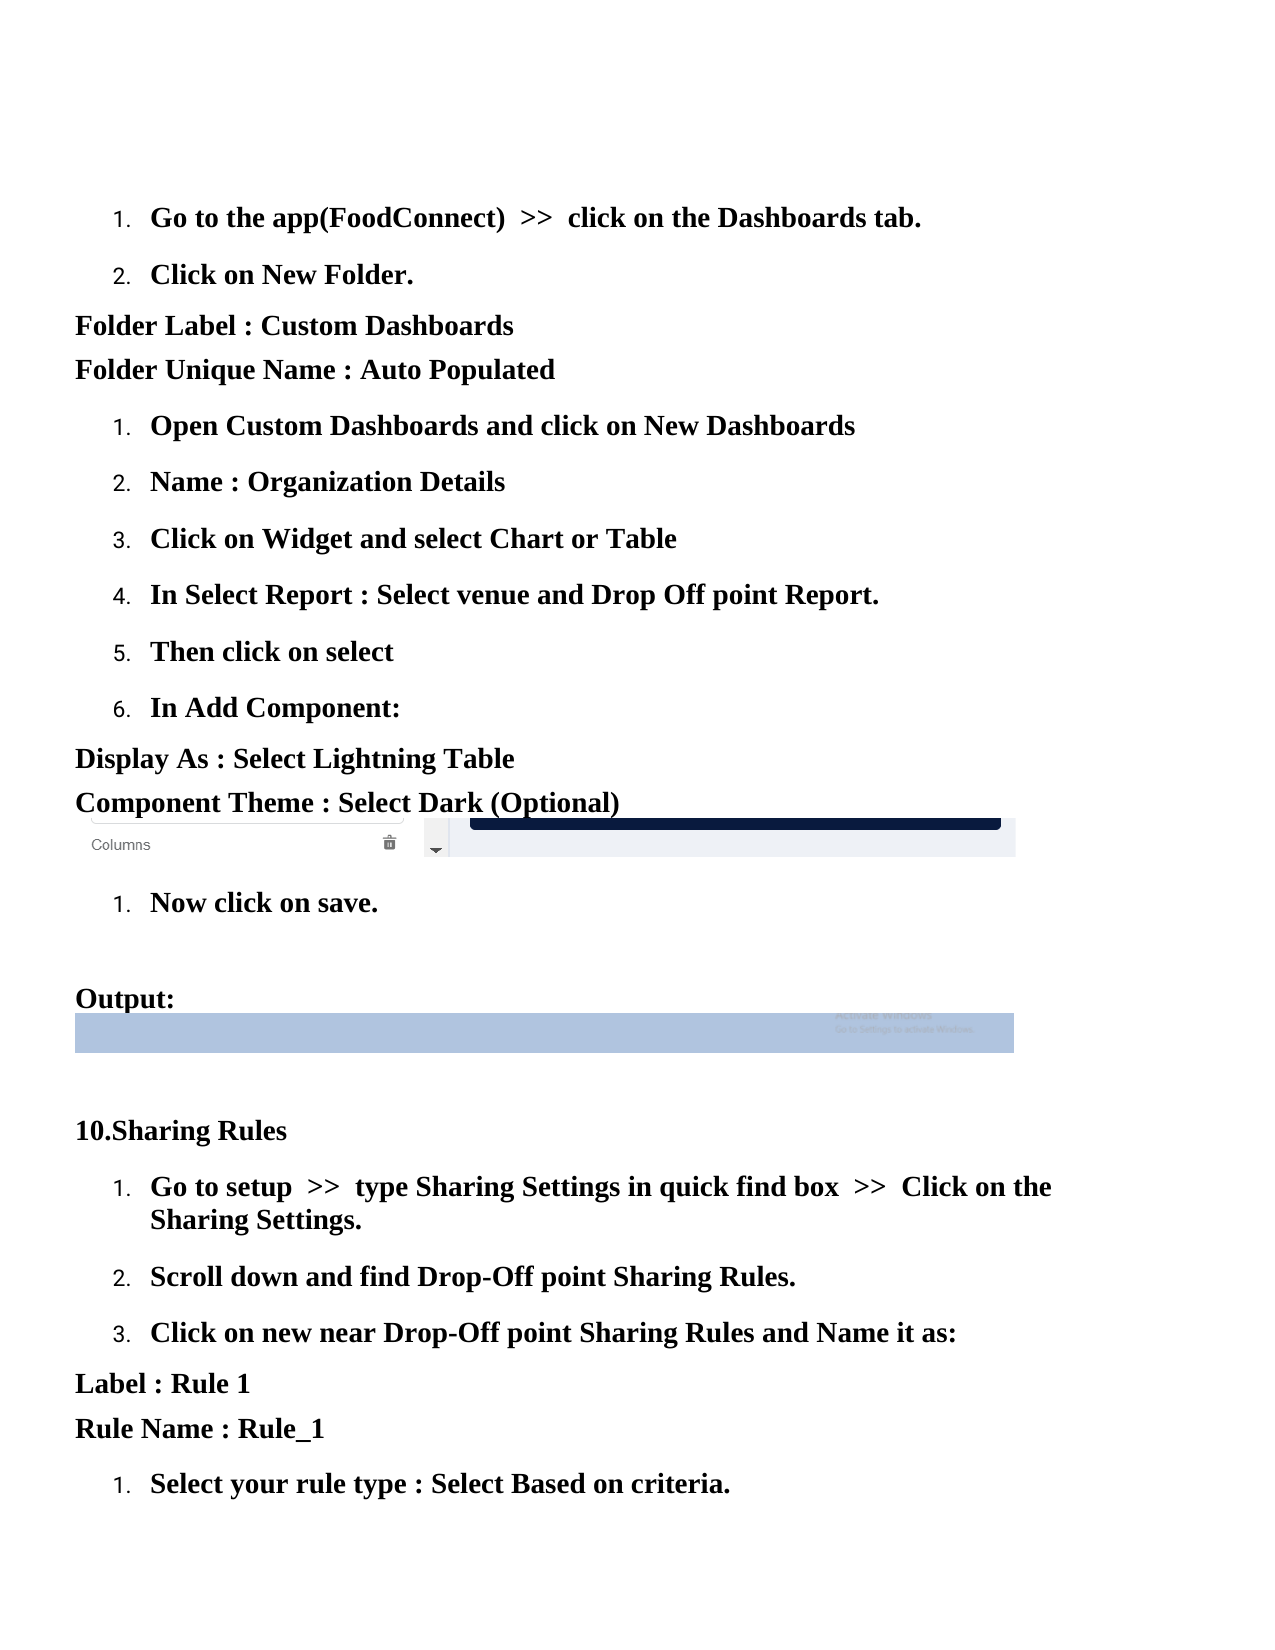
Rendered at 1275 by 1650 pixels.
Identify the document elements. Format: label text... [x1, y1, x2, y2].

list Click on new near Drop-Off point Sharing Rules and Name it as: [112, 1315, 1125, 1349]
text Folder Label : Custom Dashboards [75, 313, 1125, 341]
list In Select Report : Select venue and Drop Off point Report. [112, 577, 1125, 611]
text Component Theme : Select Dark (Optional) [75, 791, 1125, 818]
list Then click on select [112, 634, 1125, 667]
text Output: [75, 986, 1125, 1013]
text Label : Rule 1 [75, 1372, 1125, 1399]
list Go to the app(FoodConnect) >> click on the Dashboards tab. [112, 200, 1125, 234]
list Go to setup >> type Sharing Settings in quick find box >> Click on the Sharing Settings. [112, 1169, 1125, 1236]
list Click on New Folder. [112, 257, 1125, 290]
text Display As : Select Lightning Table [75, 747, 1125, 774]
text 10.Sharing Rules [75, 1118, 1125, 1146]
list Select your rule type : Select Based on criteria. [112, 1466, 1125, 1500]
list Click on Widget and select Chart or Table [112, 521, 1125, 554]
text Rule Name : Rule_1 [75, 1416, 1125, 1443]
list In Add Component: [112, 690, 1125, 724]
list Name : Organization Details [112, 464, 1125, 498]
list Now click on save. [112, 885, 1125, 919]
picture [75, 818, 1016, 857]
text Folder Unique Name : Auto Populated [75, 357, 1125, 385]
picture [75, 1013, 1014, 1053]
list Open Custom Dashboards and click on New Dashboards [112, 408, 1125, 441]
list Scroll down and find Drop-Off point Sharing Rules. [112, 1259, 1125, 1292]
